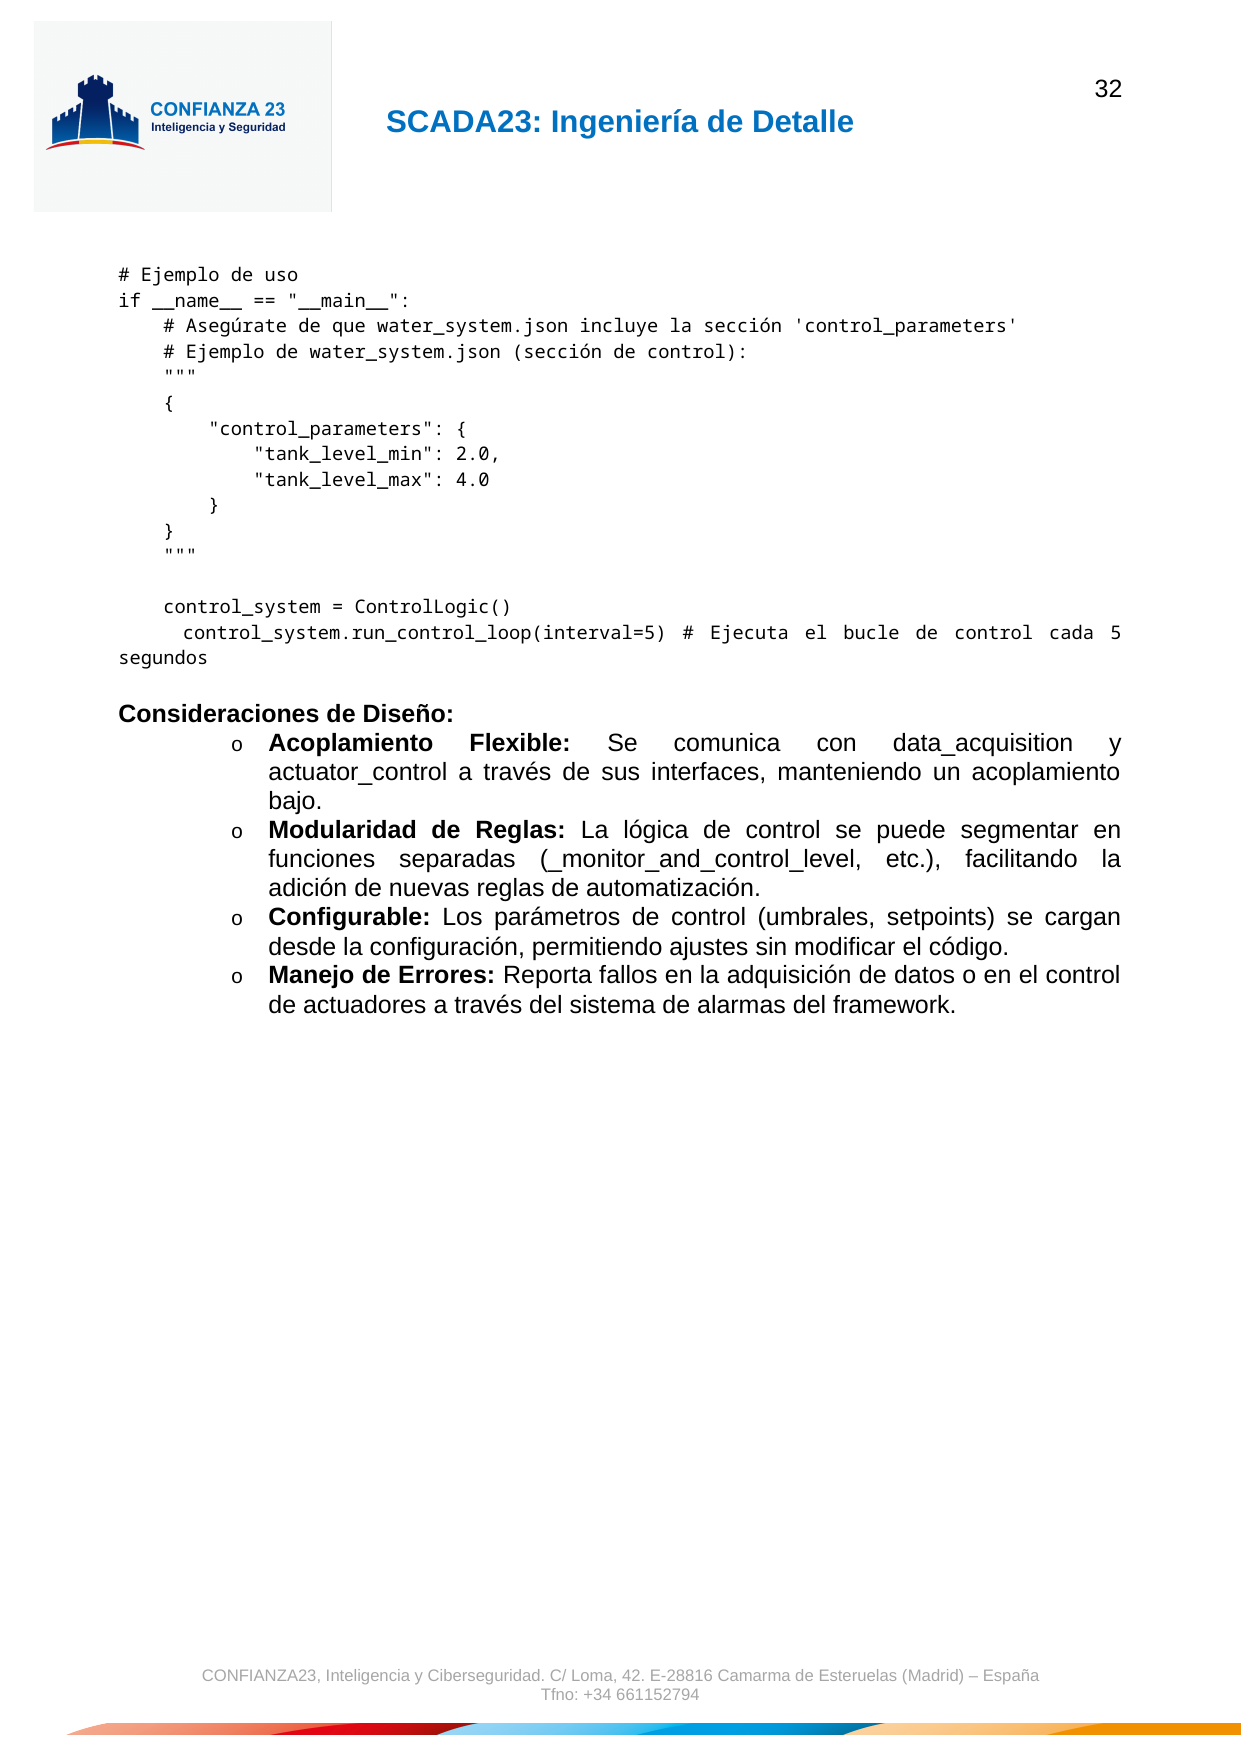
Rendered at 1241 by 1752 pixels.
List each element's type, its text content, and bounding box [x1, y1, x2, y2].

text control_system = ControlLogic() [118, 593, 1122, 619]
list Configurable: Los parámetros de control (umbrales, setpoints) se cargan desde la configuración, permitiendo ajustes sin modificar el código. [231, 902, 1122, 960]
picture [847, 1723, 1241, 1735]
text if __name__ == "__main__": [118, 287, 1122, 313]
picture [33, 21, 368, 212]
text "tank_level_max": 4.0 [118, 466, 1122, 491]
text """ [118, 364, 1122, 389]
text Consideraciones de Diseño: [118, 699, 1122, 728]
list Acoplamiento Flexible: Se comunica con data_acquisition y actuator_control a través de sus interfaces, manteniendo un acoplamiento bajo. [231, 728, 1122, 815]
list Manejo de Errores: Reporta fallos en la adquisición de datos o en el control de actuadores a través del sistema de alarmas del framework. [231, 960, 1122, 1019]
text # Ejemplo de uso [118, 262, 1122, 287]
text { [118, 389, 1122, 415]
text } [118, 517, 1122, 542]
text control_system.run_control_loop(interval=5) # Ejecuta el bucle de control cada 5 segundos [118, 619, 1122, 670]
list Modularidad de Reglas: La lógica de control se puede segmentar en funciones separadas (_monitor_and_control_level, etc.), facilitando la adición de nuevas reglas de automatización. [231, 815, 1122, 902]
text "tank_level_min": 2.0, [118, 440, 1122, 466]
text } [118, 491, 1122, 517]
text # Ejemplo de water_system.json (sección de control): [118, 338, 1122, 364]
text "control_parameters": { [118, 415, 1122, 440]
text """ [118, 542, 1122, 568]
picture [0, 1723, 669, 1735]
text # Asegúrate de que water_system.json incluye la sección 'control_parameters' [118, 313, 1122, 338]
